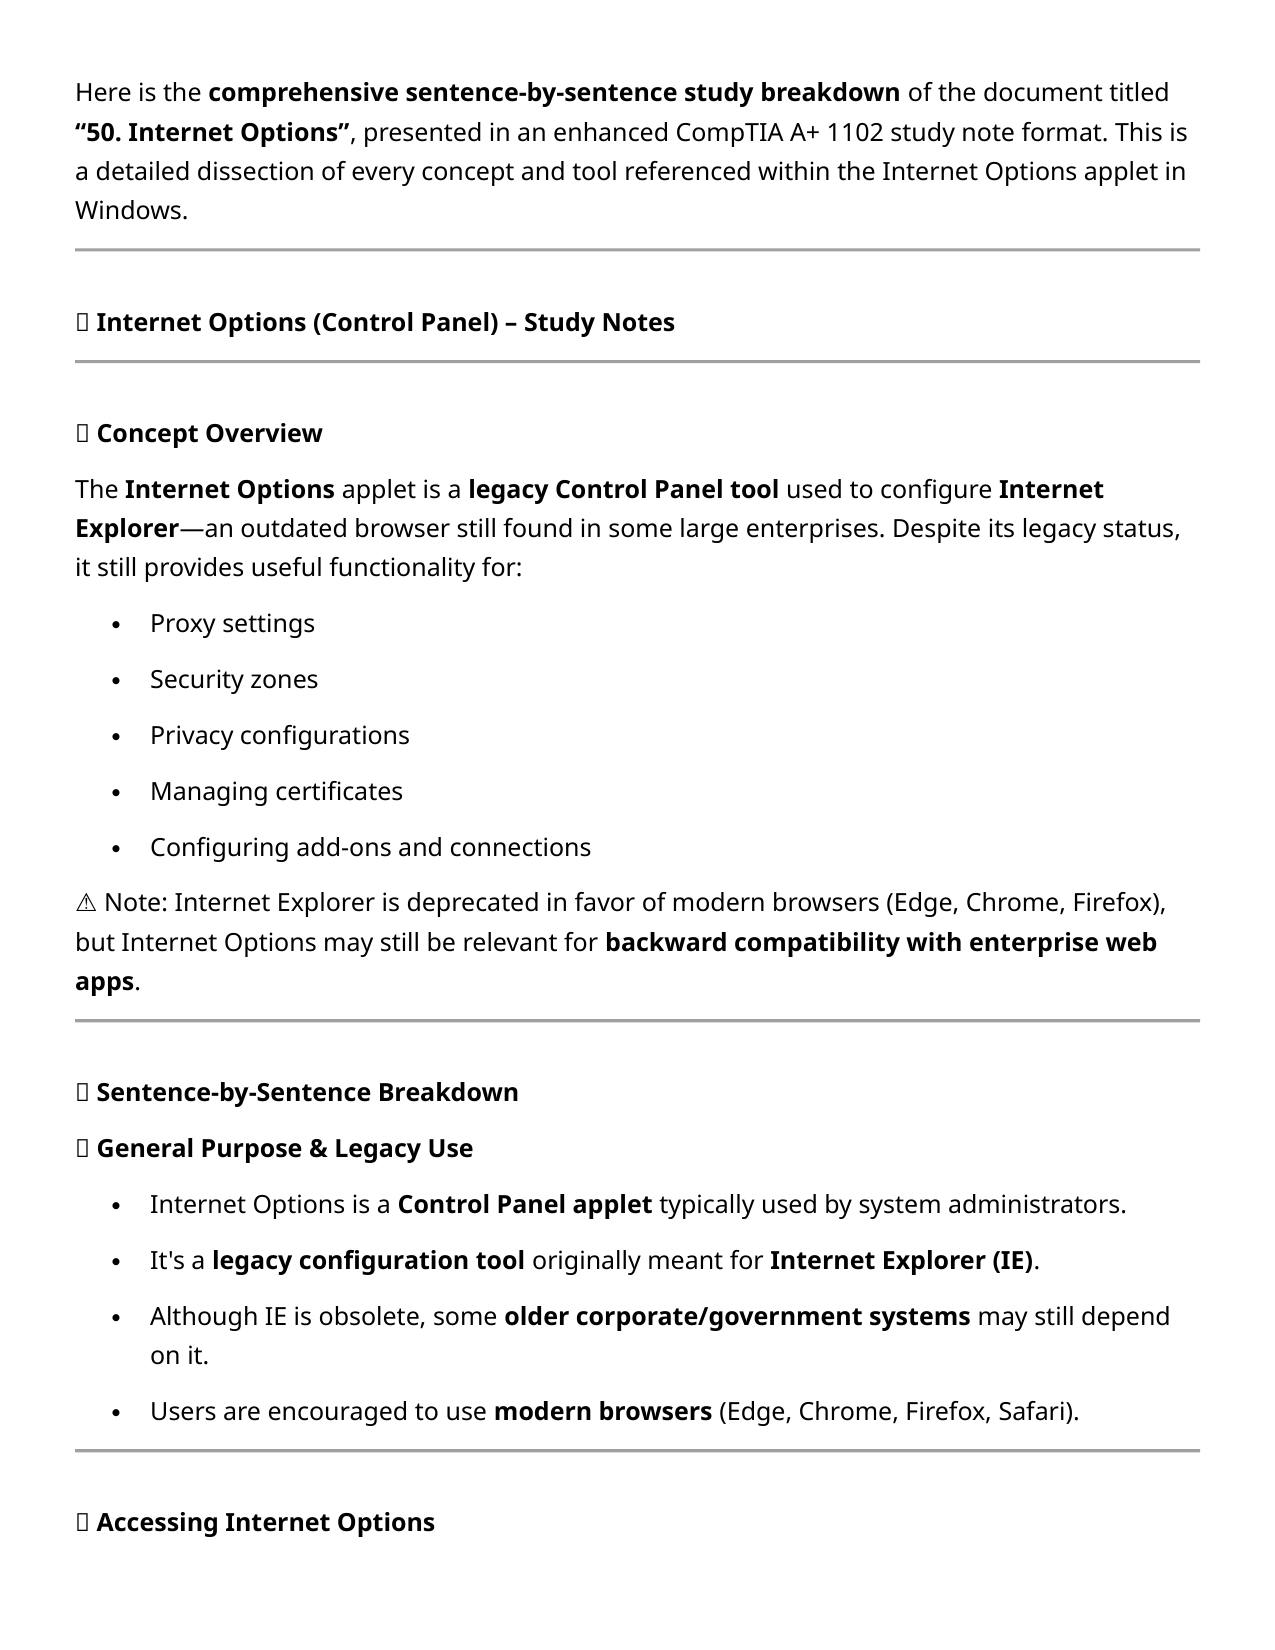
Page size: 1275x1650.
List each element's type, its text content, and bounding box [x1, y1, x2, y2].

list It's a legacy configuration tool originally meant for Internet Explorer (IE). [112, 1242, 1200, 1277]
list Privacy configurations [112, 717, 1200, 752]
text 🔹 Concept Overview [75, 416, 1200, 450]
list Users are encouraged to use modern browsers (Edge, Chrome, Firefox, Safari). [112, 1393, 1200, 1427]
text 🔸 General Purpose & Legacy Use [75, 1131, 1200, 1165]
text The Internet Options applet is a legacy Control Panel tool used to configure Internet Explorer—an outdated browser still found in some large enterprises. Despite its legacy status, it still provides useful functionality for: [75, 472, 1200, 584]
list Configuring add-ons and connections [112, 829, 1200, 863]
text 📝 Sentence-by-Sentence Breakdown [75, 1075, 1200, 1109]
list Internet Options is a Control Panel applet typically used by system administrators. [112, 1187, 1200, 1221]
list Managing certificates [112, 773, 1200, 807]
text 🌐 Internet Options (Control Panel) – Study Notes [75, 304, 1200, 338]
text ⚠️ Note: Internet Explorer is deprecated in favor of modern browsers (Edge, Chrome, Firefox), but Internet Options may still be relevant for backward compatibility with enterprise web apps. [75, 885, 1200, 997]
list Although IE is obsolete, some older corporate/government systems may still depend on it. [112, 1298, 1200, 1372]
list Security zones [112, 662, 1200, 696]
list Proxy settings [112, 606, 1200, 640]
text 🔸 Accessing Internet Options [75, 1505, 1200, 1539]
text Here is the comprehensive sentence-by-sentence study breakdown of the document titled “50. Internet Options”, presented in an enhanced CompTIA A+ 1102 study note format. This is a detailed dissection of every concept and tool referenced within the Internet Options applet in Windows. [75, 75, 1200, 227]
